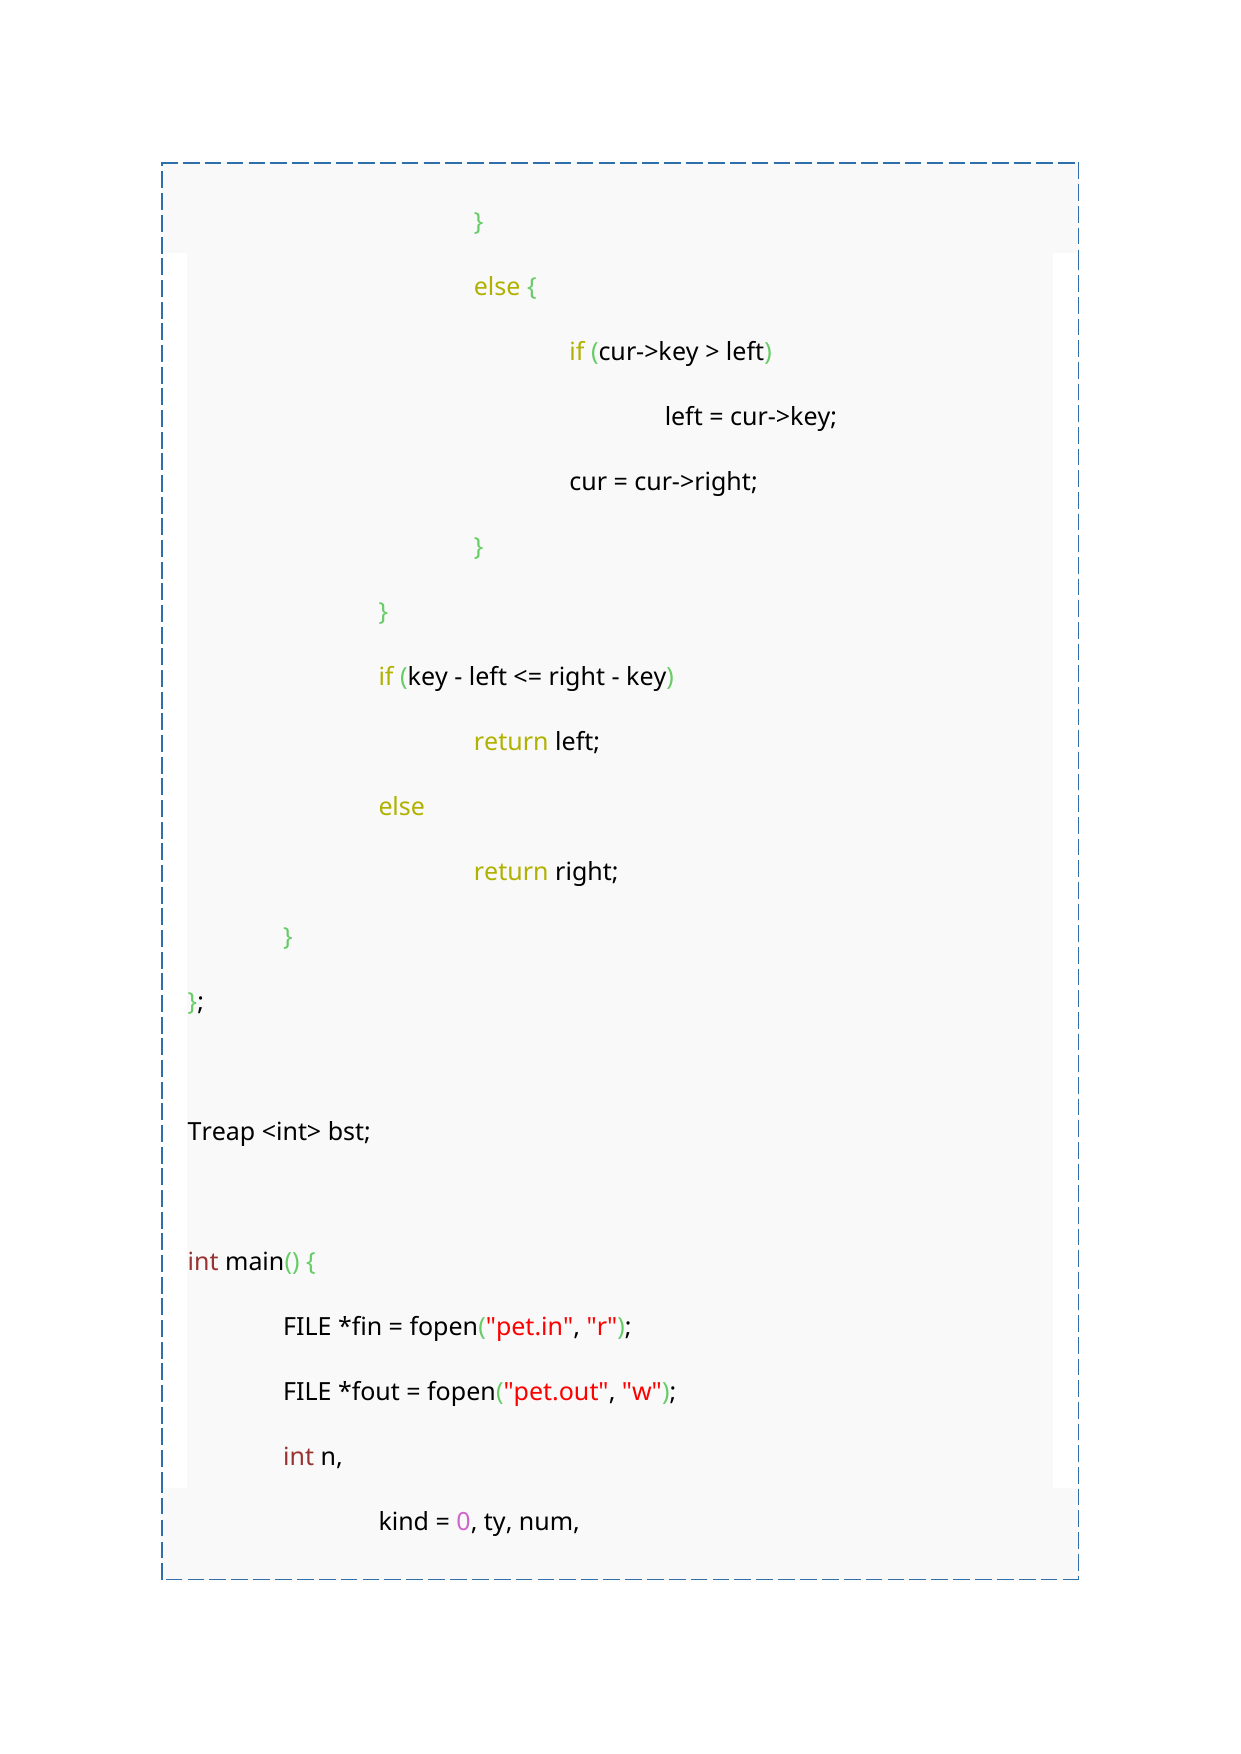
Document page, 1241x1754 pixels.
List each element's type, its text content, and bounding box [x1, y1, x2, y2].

text return left; [187, 708, 1053, 773]
text } [161, 162, 1079, 253]
text } [187, 513, 1053, 578]
text if (cur->key > left) [187, 318, 1053, 383]
text return right; [187, 838, 1053, 903]
text FILE *fout = fopen("pet.out", "w"); [187, 1358, 1053, 1423]
text Treap <int> bst; [187, 1098, 1053, 1163]
text int main() { [187, 1228, 1053, 1293]
text FILE *fin = fopen("pet.in", "r"); [187, 1293, 1053, 1358]
text }; [187, 968, 1053, 1033]
text if (key - left <= right - key) [187, 643, 1053, 708]
text } [187, 903, 1053, 968]
text else { [187, 253, 1053, 318]
text } [187, 578, 1053, 643]
text else [187, 773, 1053, 838]
text left = cur->key; [187, 383, 1053, 448]
text kind = 0, ty, num, [161, 1462, 1079, 1580]
text cur = cur->right; [187, 448, 1053, 513]
text int n, [187, 1423, 1053, 1462]
